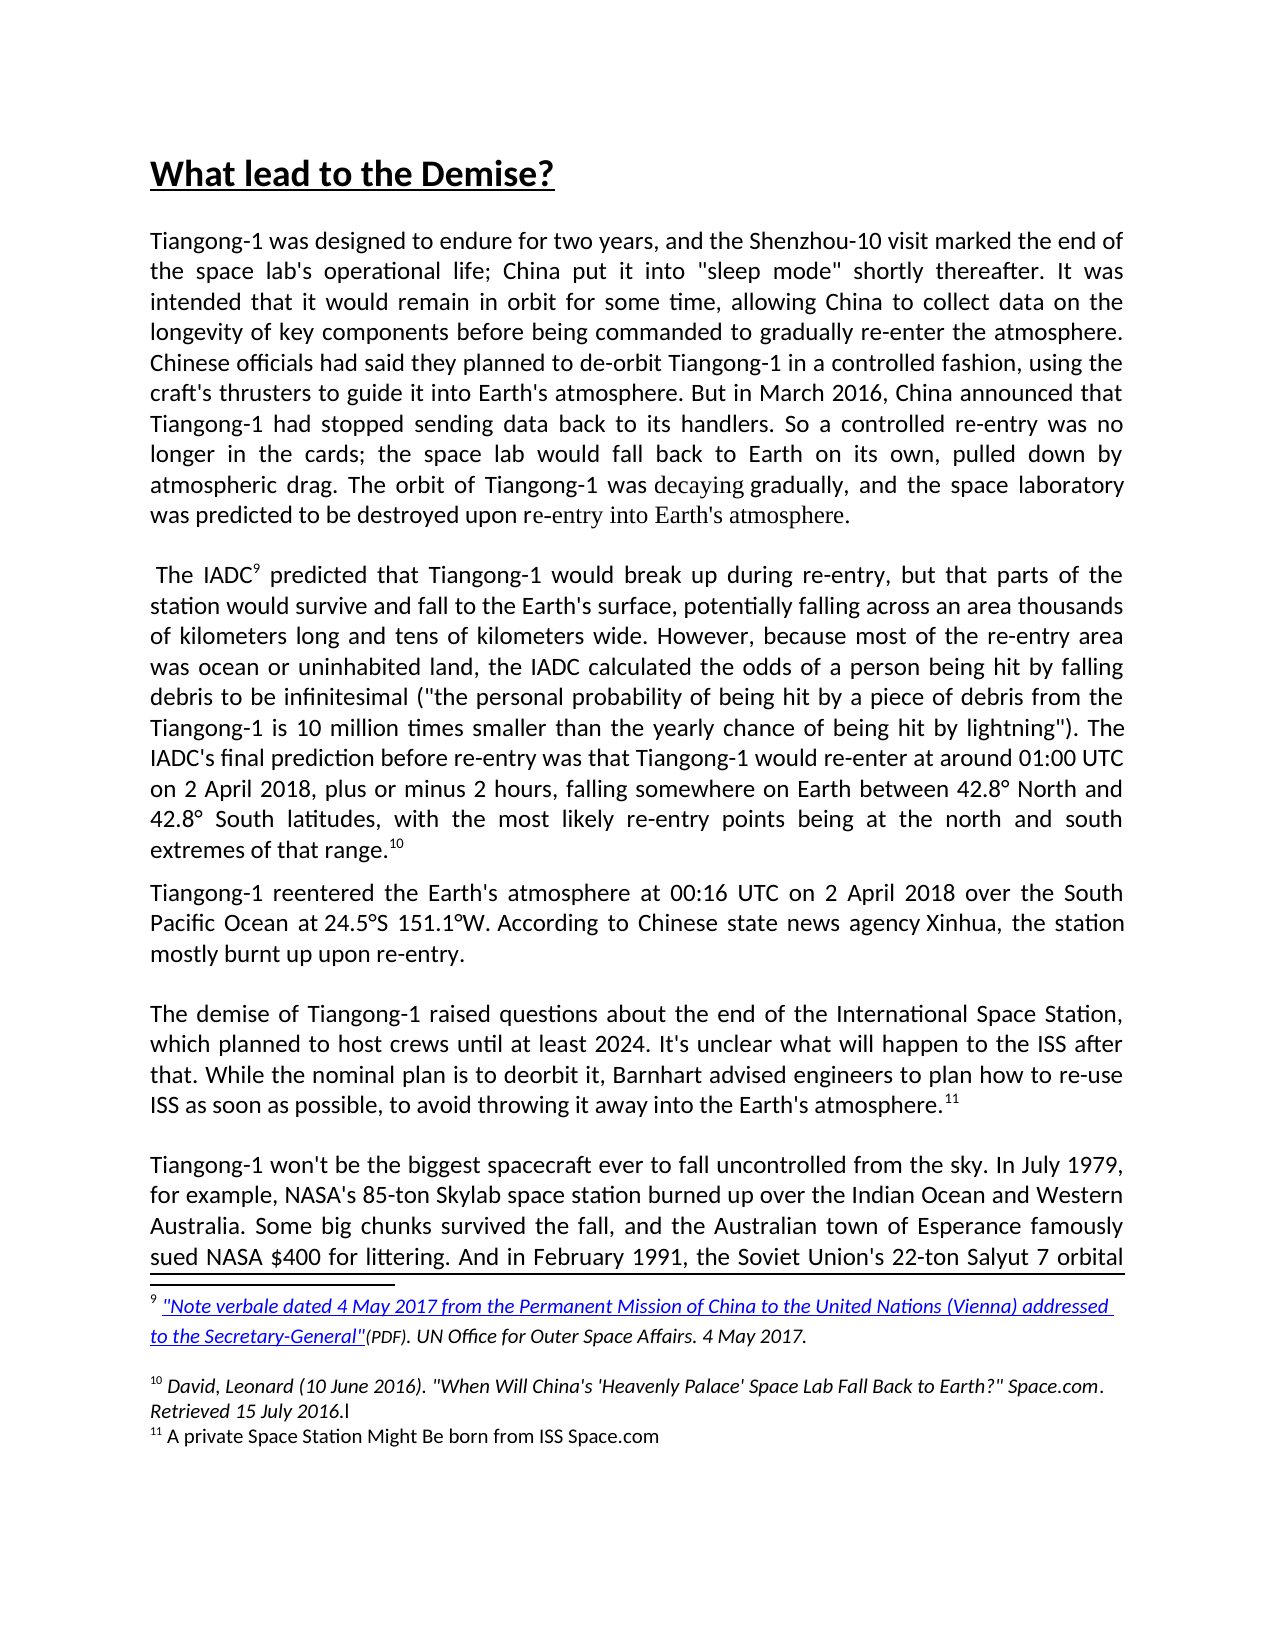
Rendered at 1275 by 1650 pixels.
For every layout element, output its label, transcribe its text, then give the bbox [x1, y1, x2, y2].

text Tiangong-1 was designed to endure for two years, and the Shenzhou-10 visit marked the end of the space lab's operational life; China put it into "sleep mode" shortly thereafter. It was intended that it would remain in orbit for some time, allowing China to collect data on the longevity of key components before being commanded to gradually re-enter the atmosphere. Chinese officials had said they planned to de-orbit Tiangong-1 in a controlled fashion, using the craft's thrusters to guide it into Earth's atmosphere. But in March 2016, China announced that Tiangong-1 had stopped sending data back to its handlers. So a controlled re-entry was no longer in the cards; the space lab would fall back to Earth on its own, pulled down by atmospheric drag. The orbit of Tiangong-1 was decaying gradually, and the space laboratory was predicted to be destroyed upon re-entry into Earth's atmosphere. [150, 225, 1125, 530]
text The IADC predicted that Tiangong-1 would break up during re-entry, but that parts of the station would survive and fall to the Earth's surface, potentially falling across an area thousands of kilometers long and tens of kilometers wide. However, because most of the re-entry area was ocean or uninhabited land, the IADC calculated the odds of a person being hit by falling debris to be infinitesimal ("the personal probability of being hit by a piece of debris from the Tiangong-1 is 10 million times smaller than the yearly chance of being hit by lightning"). The IADC's final prediction before re-entry was that Tiangong-1 would re-enter at around 01:00 UTC on 2 April 2018, plus or minus 2 hours, falling somewhere on Earth between 42.8° North and 42.8° South latitudes, with the most likely re-entry points being at the north and south extremes of that range. [150, 559, 1125, 864]
text What lead to the Demise? [150, 150, 1125, 196]
text The demise of Tiangong-1 raised questions about the end of the International Space Station, which planned to host crews until at least 2024. It's unclear what will happen to the ISS after that. While the nominal plan is to deorbit it, Barnhart advised engineers to plan how to re-use ISS as soon as possible, to avoid throwing it away into the Earth's atmosphere. [150, 998, 1125, 1120]
text Tiangong-1 reentered the Earth's atmosphere at 00:16 UTC on 2 April 2018 over the South Pacific Ocean at 24.5°S 151.1°W. According to Chinese state news agency Xinhua, the station mostly burnt up upon re-entry. [150, 877, 1125, 969]
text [150, 1149, 1125, 1273]
